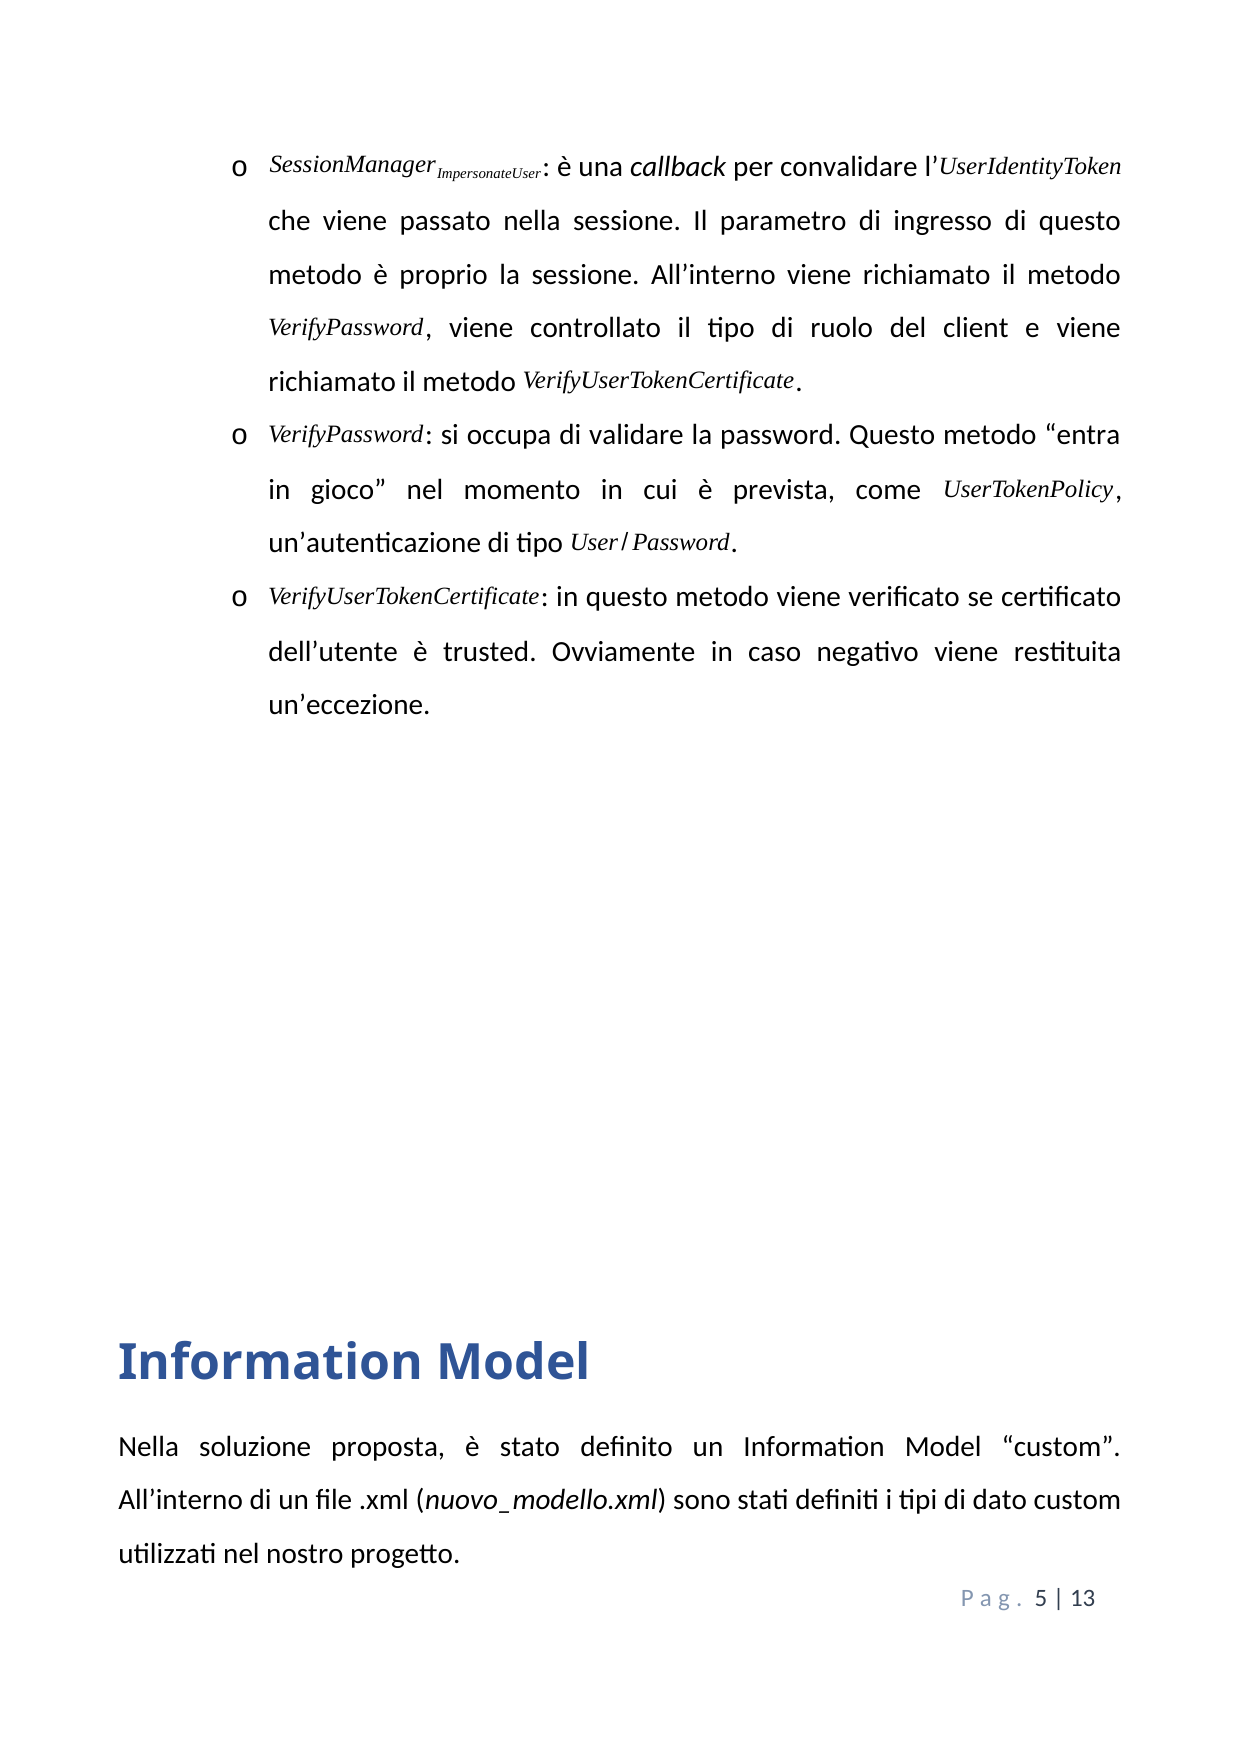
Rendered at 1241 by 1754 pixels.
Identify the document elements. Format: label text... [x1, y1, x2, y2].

subtitle Information Model [118, 1326, 1122, 1394]
list : è una callback per convalidare l’ che viene passato nella sessione. Il parametro di ingresso di questo metodo è proprio la sessione. All’interno viene richiamato il metodo , viene controllato il tipo di ruolo del client e viene richiamato il metodo . [231, 148, 1122, 398]
list : si occupa di validare la password. Questo metodo “entra in gioco” nel momento in cui è prevista, come , un’autenticazione di tipo . [231, 416, 1122, 560]
list : in questo metodo viene verificato se certificato dell’utente è trusted. Ovviamente in caso negativo viene restituita un’eccezione. [231, 578, 1122, 722]
text Nella soluzione proposta, è stato definito un Information Model “custom”. All’interno di un file .xml (nuovo_modello.xml) sono stati definiti i tipi di dato custom utilizzati nel nostro progetto. [118, 1428, 1122, 1570]
